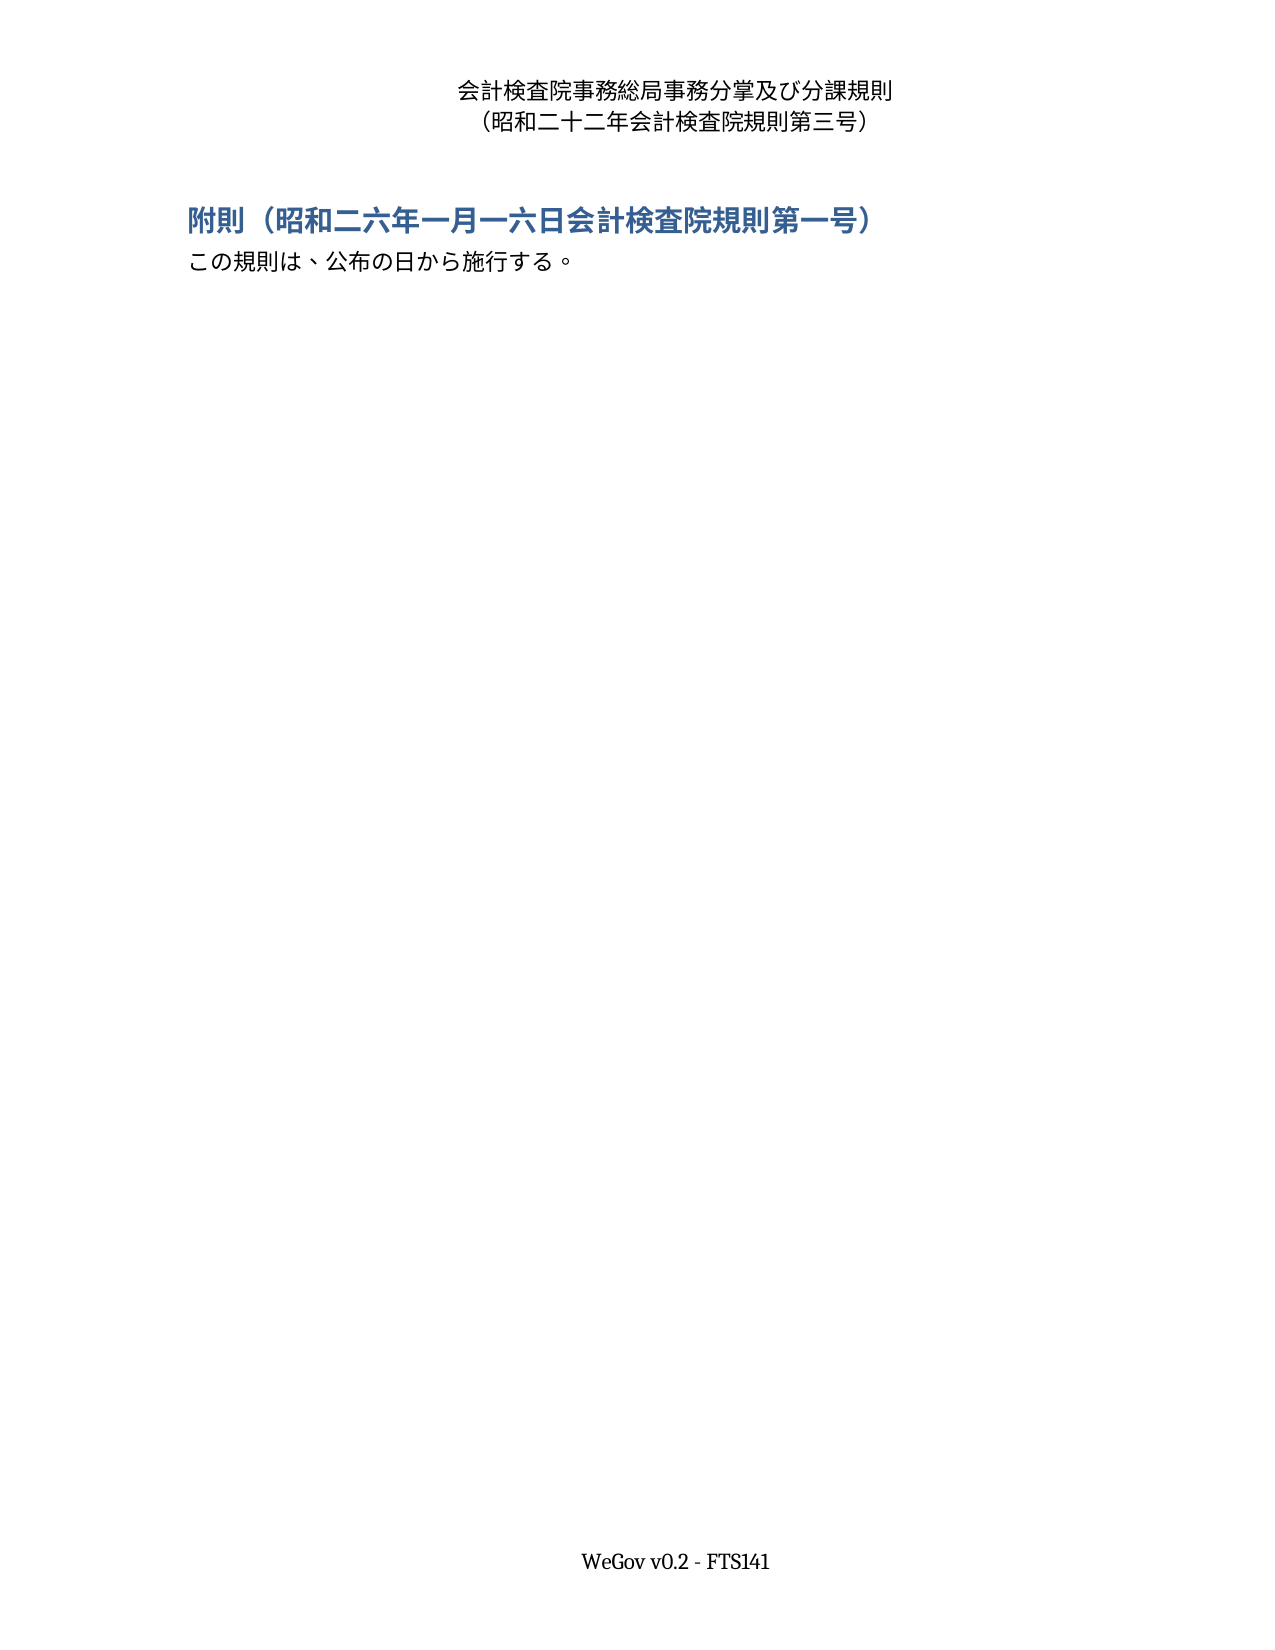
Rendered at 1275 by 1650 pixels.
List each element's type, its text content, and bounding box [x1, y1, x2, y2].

subtitle 附則（昭和二六年一月一六日会計検査院規則第一号） [187, 200, 1087, 240]
text この規則は、公布の日から施行する。 [187, 246, 1087, 277]
